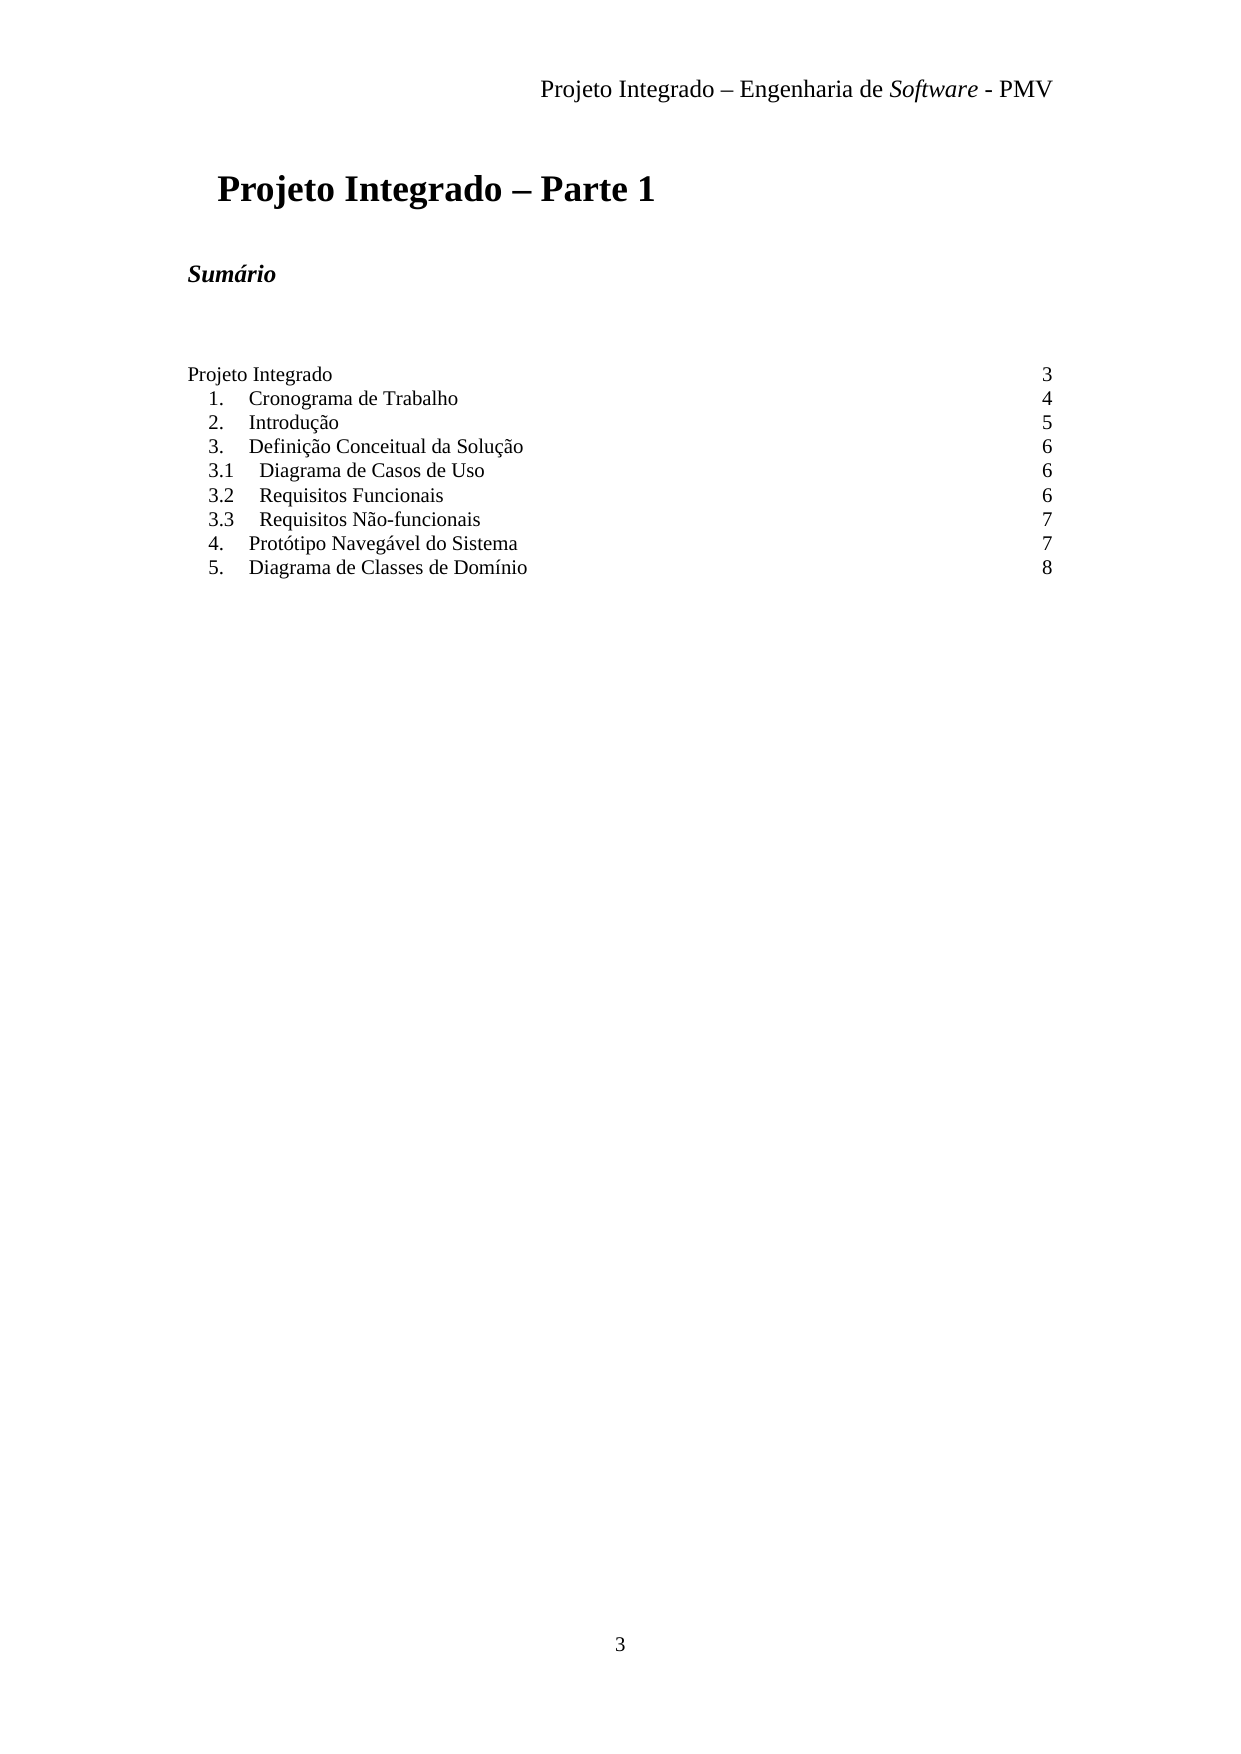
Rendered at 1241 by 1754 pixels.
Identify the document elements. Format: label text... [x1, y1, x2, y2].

subtitle Sumário [187, 259, 1053, 288]
subtitle Projeto Integrado – Parte 1 [217, 166, 1053, 209]
